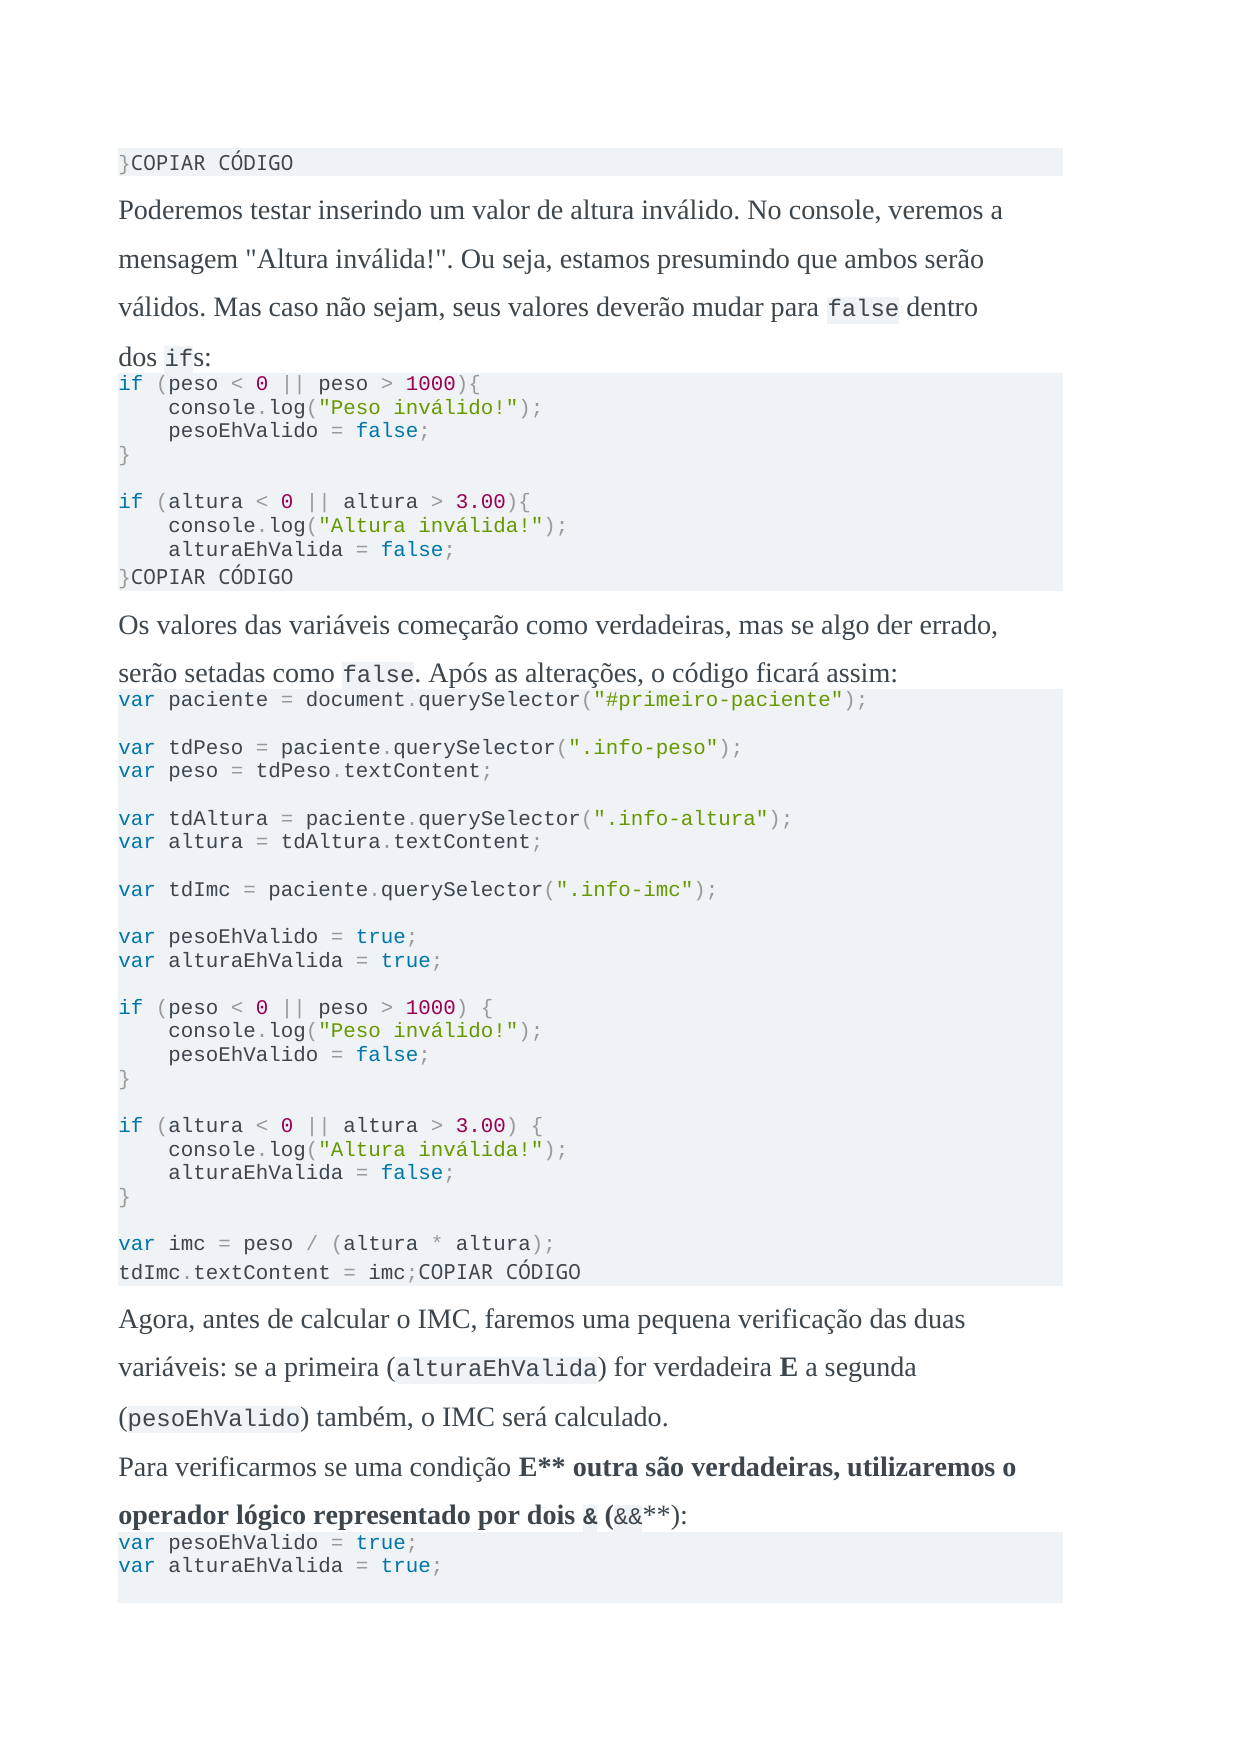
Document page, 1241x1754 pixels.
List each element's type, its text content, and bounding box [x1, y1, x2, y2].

text console.log("Altura inválida!"); [118, 515, 1063, 539]
text var paciente = document.querySelector("#primeiro-paciente"); [118, 689, 1063, 713]
text Os valores das variáveis começarão como verdadeiras, mas se algo der errado, serão setadas como false. Após as alterações, o código ficará assim: [118, 591, 1063, 689]
text if (peso < 0 || peso > 1000){ [118, 373, 1063, 397]
text var imc = peso / (altura * altura); [118, 1233, 1063, 1257]
text if (altura < 0 || altura > 3.00) { [118, 1115, 1063, 1139]
text Poderemos testar inserindo um valor de altura inválido. No console, veremos a mensagem "Altura inválida!". Ou seja, estamos presumindo que ambos serão válidos. Mas caso não sejam, seus valores deverão mudar para false dentro dos ifs: [118, 176, 1063, 373]
text Para verificarmos se uma condição E** outra são verdadeiras, utilizaremos o operador lógico representado por dois & (&&**): [118, 1433, 1063, 1532]
text var altura = tdAltura.textContent; [118, 831, 1063, 855]
text alturaEhValida = false; [118, 539, 1063, 562]
text console.log("Peso inválido!"); [118, 1021, 1063, 1044]
text } [118, 1186, 1063, 1210]
text }COPIAR CÓDIGO [118, 148, 1063, 176]
text if (peso < 0 || peso > 1000) { [118, 997, 1063, 1021]
text pesoEhValido = false; [118, 1044, 1063, 1068]
text if (altura < 0 || altura > 3.00){ [118, 491, 1063, 515]
text var peso = tdPeso.textContent; [118, 760, 1063, 784]
text pesoEhValido = false; [118, 421, 1063, 444]
text var alturaEhValida = true; [118, 949, 1063, 973]
text var alturaEhValida = true; [118, 1556, 1063, 1579]
text console.log("Peso inválido!"); [118, 397, 1063, 421]
text }COPIAR CÓDIGO [118, 562, 1063, 591]
text Agora, antes de calcular o IMC, faremos uma pequena verificação das duas variáveis: se a primeira (alturaEhValida) for verdadeira E a segunda (pesoEhValido) também, o IMC será calculado. [118, 1286, 1063, 1433]
text var tdImc = paciente.querySelector(".info-imc"); [118, 879, 1063, 902]
text console.log("Altura inválida!"); [118, 1139, 1063, 1162]
text var pesoEhValido = true; [118, 926, 1063, 949]
text var tdPeso = paciente.querySelector(".info-peso"); [118, 737, 1063, 760]
text tdImc.textContent = imc;COPIAR CÓDIGO [118, 1257, 1063, 1286]
text var tdAltura = paciente.querySelector(".info-altura"); [118, 808, 1063, 831]
text var pesoEhValido = true; [118, 1532, 1063, 1556]
text } [118, 444, 1063, 468]
text } [118, 1068, 1063, 1091]
text alturaEhValida = false; [118, 1162, 1063, 1186]
